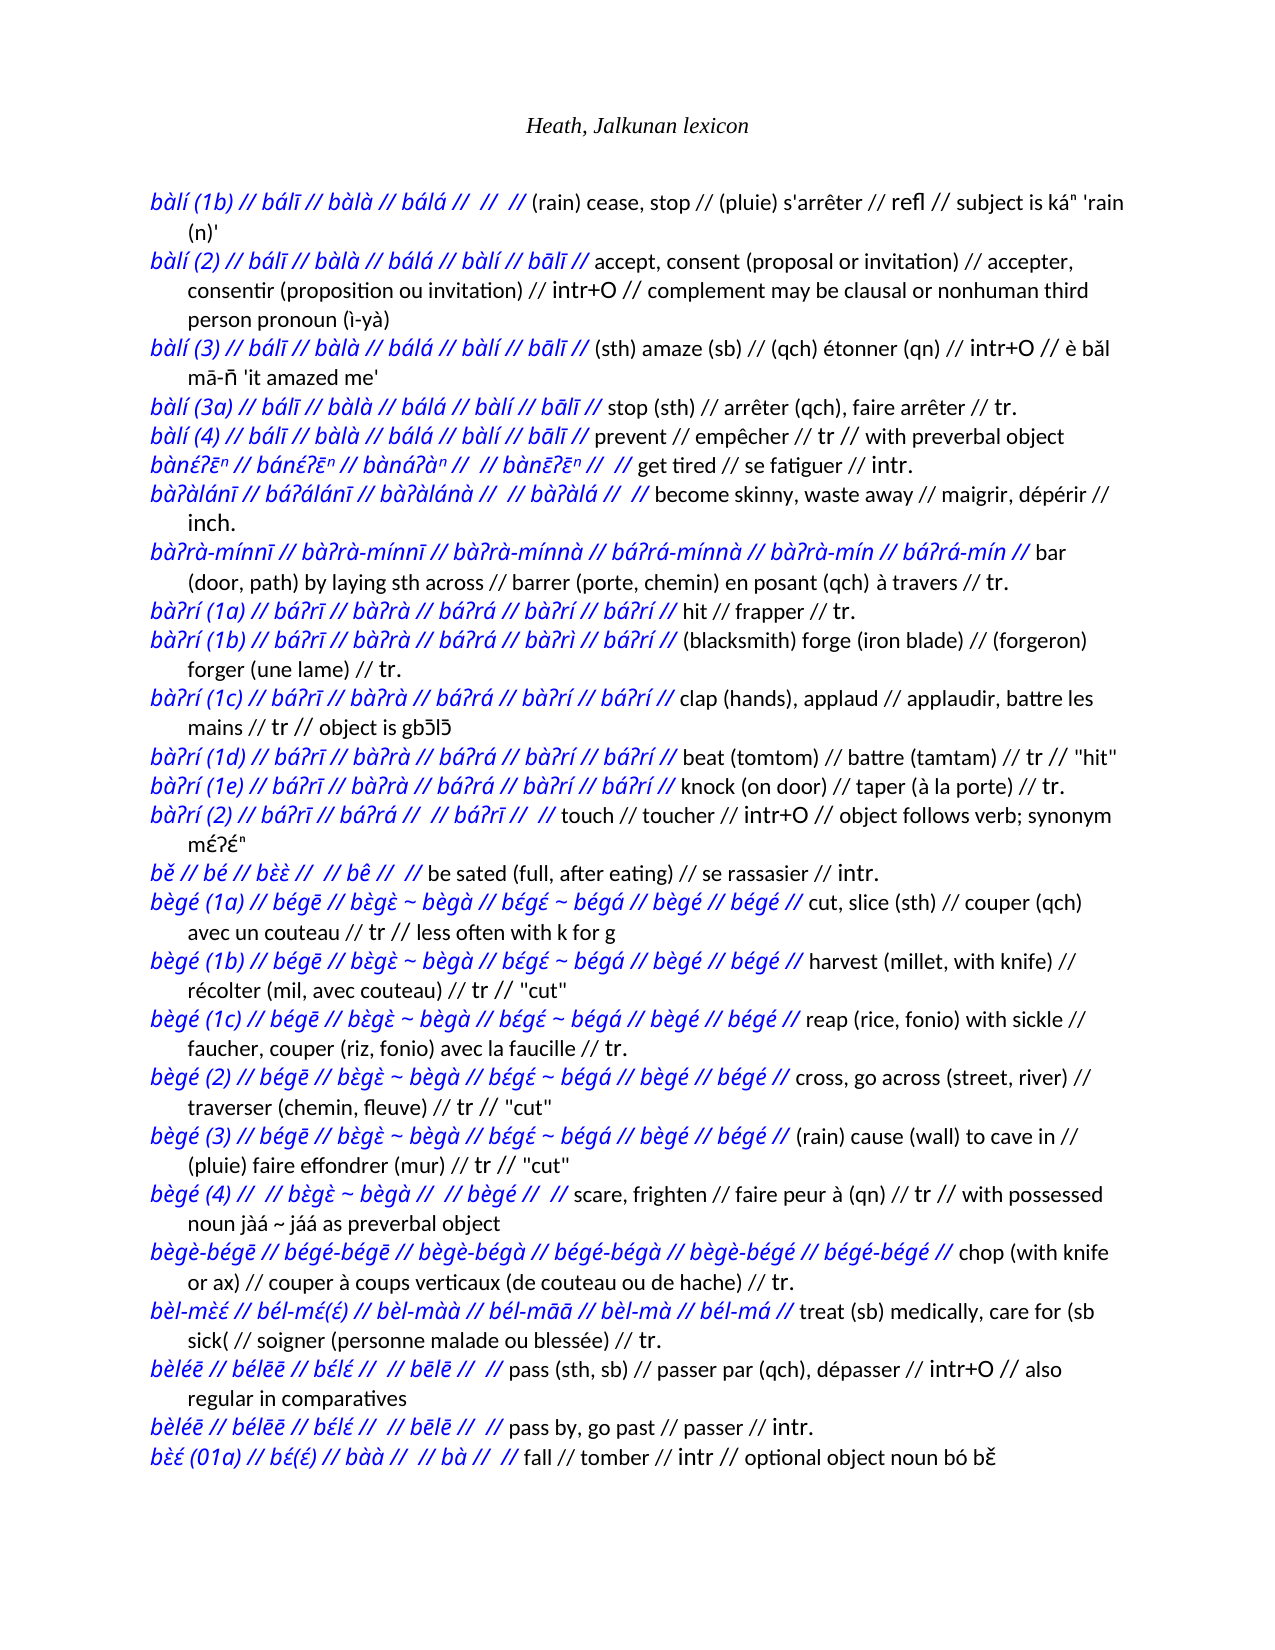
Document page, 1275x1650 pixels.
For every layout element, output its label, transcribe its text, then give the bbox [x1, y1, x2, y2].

text bàʔrí (1a) // báʔrī // bàʔrà // báʔrá // bàʔrí // báʔrí // hit // frapper // tr. [150, 596, 1125, 625]
text bàlí (3) // bálī // bàlà // bálá // bàlí // bālī // (sth) amaze (sb) // (qch) étonner (qn) // intr+O // è bǎl mā-n̄ 'it amazed me' [150, 333, 1125, 392]
text bàʔrí (2) // báʔrī // báʔrá // // báʔrī // // touch // toucher // intr+O // object follows verb; synonym mɛ́ʔɛ́ⁿ [150, 800, 1125, 858]
text bègé (3) // bégē // bɛ̀gɛ̀ ~ bègà // bɛ́gɛ́ ~ bégá // bègé // bégé // (rain) cause (wall) to cave in // (pluie) faire effondrer (mur) // tr // "cut" [150, 1121, 1125, 1179]
text bèléē // bélēē // bɛ́lɛ́ // // bēlē // // pass by, go past // passer // intr. [150, 1412, 1125, 1442]
text bègé (2) // bégē // bɛ̀gɛ̀ ~ bègà // bɛ́gɛ́ ~ bégá // bègé // bégé // cross, go across (street, river) // traverser (chemin, fleuve) // tr // "cut" [150, 1062, 1125, 1121]
text bègé (1c) // bégē // bɛ̀gɛ̀ ~ bègà // bɛ́gɛ́ ~ bégá // bègé // bégé // reap (rice, fonio) with sickle // faucher, couper (riz, fonio) avec la faucille // tr. [150, 1004, 1125, 1062]
text bàlí (2) // bálī // bàlà // bálá // bàlí // bālī // accept, consent (proposal or invitation) // accepter, consentir (proposition ou invitation) // intr+O // complement may be clausal or nonhuman third person pronoun (ì-yà) [150, 246, 1125, 333]
text bàʔrà-mínnī // bàʔrà-mínnī // bàʔrà-mínnà // báʔrá-mínnà // bàʔrà-mín // báʔrá-mín // bar (door, path) by laying sth across // barrer (porte, chemin) en posant (qch) à travers // tr. [150, 537, 1125, 596]
text bàlí (3a) // bálī // bàlà // bálá // bàlí // bālī // stop (sth) // arrêter (qch), faire arrêter // tr. [150, 392, 1125, 421]
text bègé (4) // // bɛ̀gɛ̀ ~ bègà // // bègé // // scare, frighten // faire peur à (qn) // tr // with possessed noun jàá ~ jáá as preverbal object [150, 1179, 1125, 1237]
text bèléē // bélēē // bɛ́lɛ́ // // bēlē // // pass (sth, sb) // passer par (qch), dépasser // intr+O // also regular in comparatives [150, 1354, 1125, 1412]
text bàʔàlánī // báʔálánī // bàʔàlánà // // bàʔàlá // // become skinny, waste away // maigrir, dépérir // inch. [150, 479, 1125, 537]
text bɛ̀ɛ́ (01a) // bɛ́(ɛ́) // bàà // // bà // // fall // tomber // intr // optional object noun bó bɛ̌ [150, 1442, 1125, 1471]
text bègè-bégē // bégé-bégē // bègè-bégà // bégé-bégà // bègè-bégé // bégé-bégé // chop (with knife or ax) // couper à coups verticaux (de couteau ou de hache) // tr. [150, 1237, 1125, 1296]
text bèl-mɛ̀ɛ́ // bél-mɛ́(ɛ́) // bèl-màà // bél-māā // bèl-mà // bél-má // treat (sb) medically, care for (sb sick( // soigner (personne malade ou blessée) // tr. [150, 1296, 1125, 1354]
text bàʔrí (1c) // báʔrī // bàʔrà // báʔrá // bàʔrí // báʔrí // clap (hands), applaud // applaudir, battre les mains // tr // object is gbɔ̄lɔ̄ [150, 683, 1125, 742]
text bě // bé // bɛ̀ɛ̀ // // bê // // be sated (full, after eating) // se rassasier // intr. [150, 858, 1125, 887]
text bàʔrí (1b) // báʔrī // bàʔrà // báʔrá // bàʔrì // báʔrí // (blacksmith) forge (iron blade) // (forgeron) forger (une lame) // tr. [150, 625, 1125, 683]
text bàlí (4) // bálī // bàlà // bálá // bàlí // bālī // prevent // empêcher // tr // with preverbal object [150, 421, 1125, 450]
text bàlí (1b) // bálī // bàlà // bálá // // // (rain) cease, stop // (pluie) s'arrêter // refl // subject is káⁿ 'rain (n)' [150, 187, 1125, 246]
text bànɛ́ʔɛ̄ⁿ // bánɛ́ʔɛ̄ⁿ // bànáʔàⁿ // // bànɛ̄ʔɛ̄ⁿ // // get tired // se fatiguer // intr. [150, 450, 1125, 479]
text bàʔrí (1d) // báʔrī // bàʔrà // báʔrá // bàʔrí // báʔrí // beat (tomtom) // battre (tamtam) // tr // "hit" [150, 742, 1125, 771]
text bègé (1b) // bégē // bɛ̀gɛ̀ ~ bègà // bɛ́gɛ́ ~ bégá // bègé // bégé // harvest (millet, with knife) // récolter (mil, avec couteau) // tr // "cut" [150, 946, 1125, 1004]
text bàʔrí (1e) // báʔrī // bàʔrà // báʔrá // bàʔrí // báʔrí // knock (on door) // taper (à la porte) // tr. [150, 771, 1125, 800]
text bègé (1a) // bégē // bɛ̀gɛ̀ ~ bègà // bɛ́gɛ́ ~ bégá // bègé // bégé // cut, slice (sth) // couper (qch) avec un couteau // tr // less often with k for g [150, 887, 1125, 946]
